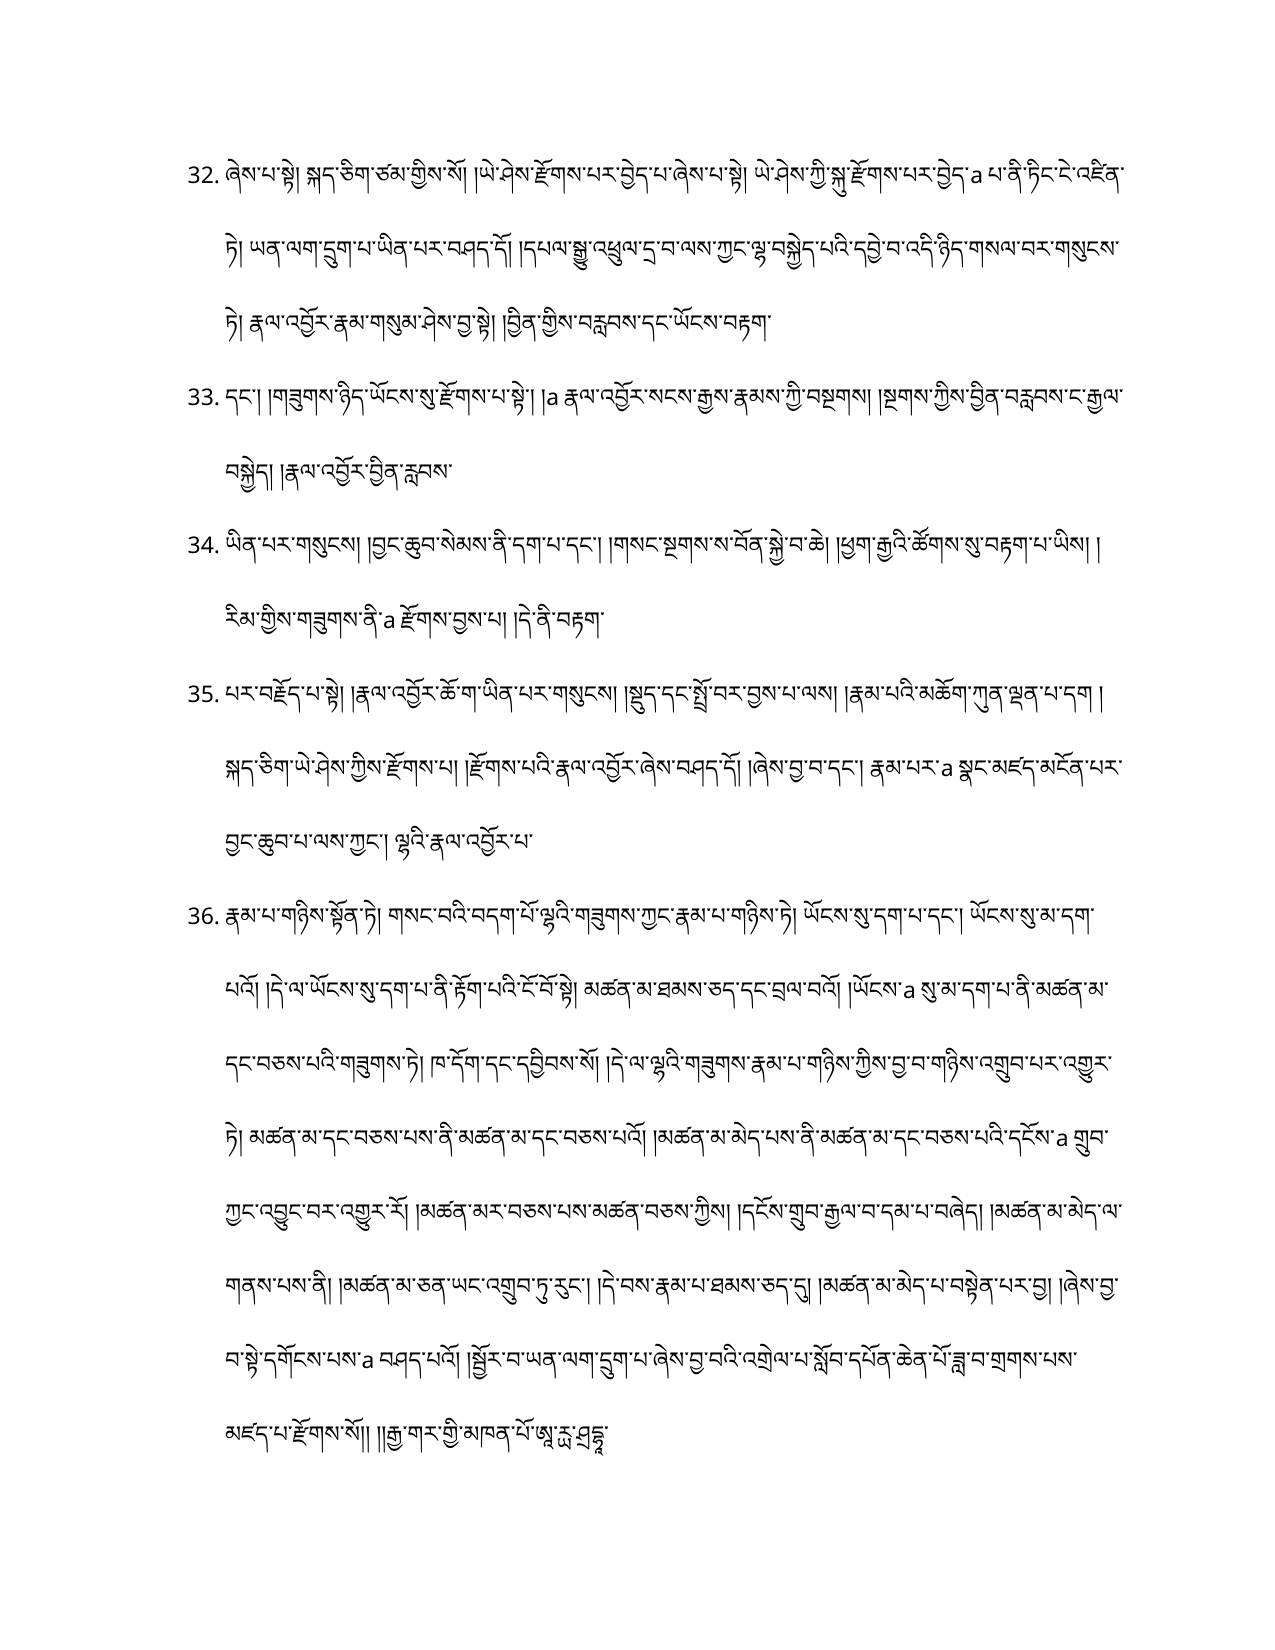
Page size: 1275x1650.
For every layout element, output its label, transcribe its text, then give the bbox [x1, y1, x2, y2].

list དང༌། །གཟུགས་ཉིད་ཡོངས་སུ་རྫོགས་པ་སྟེ་། །aརྣལ་འབྱོར་སངས་རྒྱས་རྣམས་ཀྱི་བསྔགས། །སྔགས་ཀྱིས་བྱིན་བརླབས་ང་རྒྱལ་བསྐྱེད། །རྣལ་འབྱོར་བྱིན་རླབས་ [187, 372, 1125, 511]
list ཡིན་པར་གསུངས། །བྱང་ཆུབ་སེམས་ནི་དག་པ་དང༌། །གསང་སྔགས་ས་བོན་སྐྱེ་བ་ཆེ། །ཕྱག་རྒྱའི་ཚོགས་སུ་བརྟག་པ་ཡིས། །རིམ་གྱིས་གཟུགས་ནི་aརྫོགས་བྱས་པ། །དེ་ནི་བརྟག་ [187, 520, 1125, 659]
list པར་བརྗོད་པ་སྟེ། །རྣལ་འབྱོར་ཆོ་ག་ཡིན་པར་གསུངས། །སྡུད་དང་སྤྲོ་བར་བྱས་པ་ལས། །རྣམ་པའི་མཆོག་ཀུན་ལྡན་པ་དག །སྐད་ཅིག་ཡེ་ཤེས་ཀྱིས་རྫོགས་པ། །རྫོགས་པའི་རྣལ་འབྱོར་ཞེས་བཤད་དོ། །ཞེས་བྱ་བ་དང༌། རྣམ་པར་aསྣང་མཛད་མངོན་པར་བྱང་ཆུབ་པ་ལས་ཀྱང༌། ལྷའི་རྣལ་འབྱོར་པ་ [187, 668, 1125, 881]
list ཞེས་པ་སྟེ། སྐད་ཅིག་ཙམ་གྱིས་སོ། །ཡེ་ཤེས་རྫོགས་པར་བྱེད་པ་ཞེས་པ་སྟེ། ཡེ་ཤེས་ཀྱི་སྐུ་རྫོགས་པར་བྱེད་aཔ་ནི་ཏིང་ངེ་འཛིན་ཏེ། ཡན་ལག་དྲུག་པ་ཡིན་པར་བཤད་དོ། །དཔལ་སྒྱུ་འཕྲུལ་དྲ་བ་ལས་ཀྱང་ལྷ་བསྐྱེད་པའི་དབྱེ་བ་འདི་ཉིད་གསལ་བར་གསུངས་ཏེ། རྣལ་འབྱོར་རྣམ་གསུམ་ཤེས་བྱ་སྟེ། །བྱིན་གྱིས་བརླབས་དང་ཡོངས་བརྟག་ [187, 150, 1125, 363]
list རྣམ་པ་གཉིས་སྟོན་ཏེ། གསང་བའི་བདག་པོ་ལྷའི་གཟུགས་ཀྱང་རྣམ་པ་གཉིས་ཏེ། ཡོངས་སུ་དག་པ་དང༌། ཡོངས་སུ་མ་དག་པའོ། །དེ་ལ་ཡོངས་སུ་དག་པ་ནི་རྟོག་པའི་ངོ་བོ་སྟེ། མཚན་མ་ཐམས་ཅད་དང་བྲལ་བའོ། །ཡོངས་aསུ་མ་དག་པ་ནི་མཚན་མ་དང་བཅས་པའི་གཟུགས་ཏེ། ཁ་དོག་དང་དབྱིབས་སོ། །དེ་ལ་ལྷའི་གཟུགས་རྣམ་པ་གཉིས་ཀྱིས་བྱ་བ་གཉིས་འགྲུབ་པར་འགྱུར་ཏེ། མཚན་མ་དང་བཅས་པས་ནི་མཚན་མ་དང་བཅས་པའོ། །མཚན་མ་མེད་པས་ནི་མཚན་མ་དང་བཅས་པའི་དངོས་aགྲུབ་ཀྱང་འབྱུང་བར་འགྱུར་རོ། །མཚན་མར་བཅས་པས་མཚན་བཅས་ཀྱིས། །དངོས་གྲུབ་རྒྱལ་བ་དམ་པ་བཞེད། །མཚན་མ་མེད་ལ་གནས་པས་ནི། །མཚན་མ་ཅན་ཡང་འགྲུབ་ཏུ་རུང༌། །དེ་བས་རྣམ་པ་ཐམས་ཅད་དུ། །མཚན་མ་མེད་པ་བསྟེན་པར་བྱ། །ཞེས་བྱ་བ་སྟེ་དགོངས་པས་aབཤད་པའོ། །སྦྱོར་བ་ཡན་ལག་དྲུག་པ་ཞེས་བྱ་བའི་འགྲེལ་པ་སློབ་དཔོན་ཆེན་པོ་ཟླ་བ་གྲགས་པས་མཛད་པ་རྫོགས་སོ།། །།རྒྱ་གར་གྱི་མཁན་པོ་ཨཱ་ཪྻ་ཤྲདྷཱ་ [187, 891, 1125, 1473]
